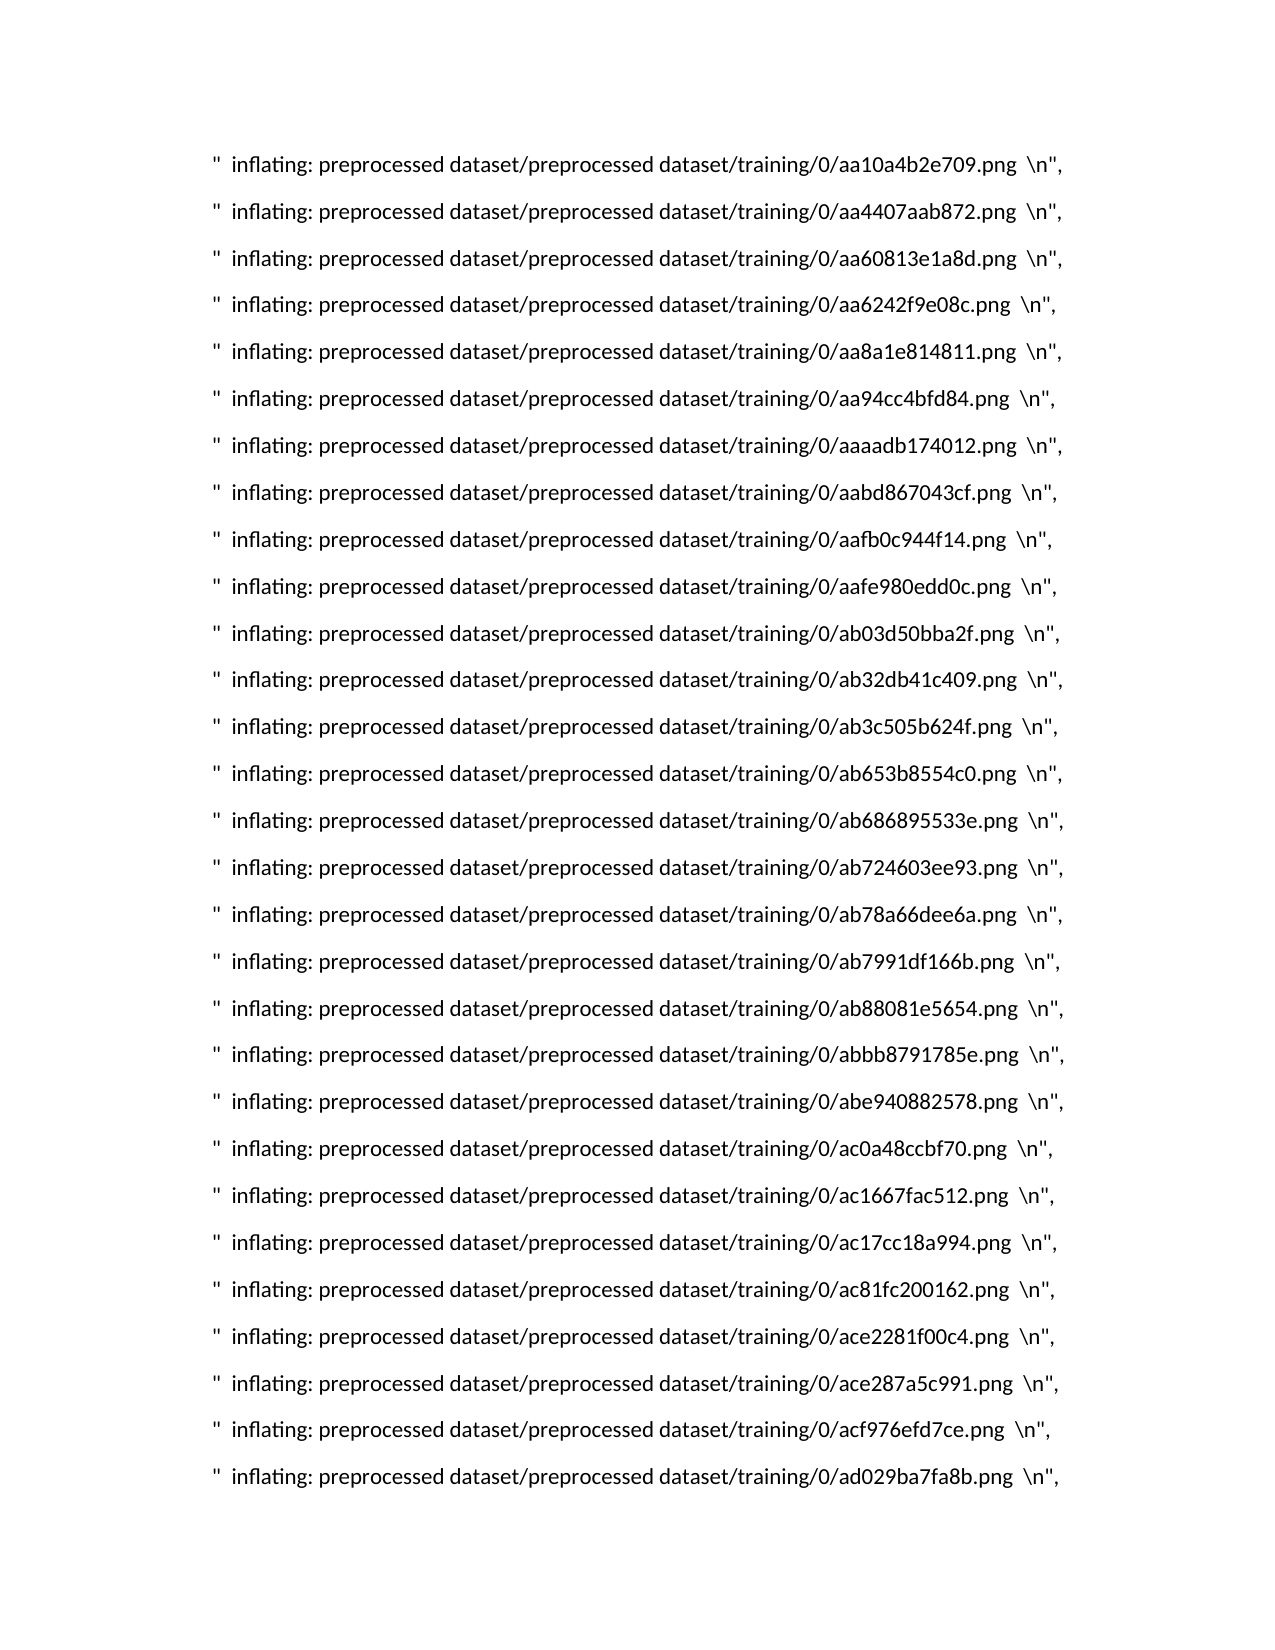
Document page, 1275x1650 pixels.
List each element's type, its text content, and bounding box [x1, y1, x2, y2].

text " inflating: preprocessed dataset/preprocessed dataset/training/0/ad029ba7fa8b.png \n", [150, 1462, 1125, 1491]
text " inflating: preprocessed dataset/preprocessed dataset/training/0/ab78a66dee6a.png \n", [150, 900, 1125, 928]
text " inflating: preprocessed dataset/preprocessed dataset/training/0/aafe980edd0c.png \n", [150, 572, 1125, 600]
text " inflating: preprocessed dataset/preprocessed dataset/training/0/ab03d50bba2f.png \n", [150, 619, 1125, 647]
text " inflating: preprocessed dataset/preprocessed dataset/training/0/ab653b8554c0.png \n", [150, 759, 1125, 787]
text " inflating: preprocessed dataset/preprocessed dataset/training/0/ace287a5c991.png \n", [150, 1369, 1125, 1397]
text " inflating: preprocessed dataset/preprocessed dataset/training/0/abbb8791785e.png \n", [150, 1041, 1125, 1069]
text " inflating: preprocessed dataset/preprocessed dataset/training/0/ab88081e5654.png \n", [150, 994, 1125, 1022]
text " inflating: preprocessed dataset/preprocessed dataset/training/0/aa94cc4bfd84.png \n", [150, 384, 1125, 412]
text " inflating: preprocessed dataset/preprocessed dataset/training/0/ac81fc200162.png \n", [150, 1275, 1125, 1303]
text " inflating: preprocessed dataset/preprocessed dataset/training/0/acf976efd7ce.png \n", [150, 1416, 1125, 1444]
text " inflating: preprocessed dataset/preprocessed dataset/training/0/ab7991df166b.png \n", [150, 947, 1125, 975]
text " inflating: preprocessed dataset/preprocessed dataset/training/0/aabd867043cf.png \n", [150, 478, 1125, 506]
text " inflating: preprocessed dataset/preprocessed dataset/training/0/ab3c505b624f.png \n", [150, 712, 1125, 741]
text " inflating: preprocessed dataset/preprocessed dataset/training/0/ac1667fac512.png \n", [150, 1181, 1125, 1209]
text " inflating: preprocessed dataset/preprocessed dataset/training/0/ab686895533e.png \n", [150, 806, 1125, 834]
text " inflating: preprocessed dataset/preprocessed dataset/training/0/ac0a48ccbf70.png \n", [150, 1134, 1125, 1162]
text " inflating: preprocessed dataset/preprocessed dataset/training/0/aafb0c944f14.png \n", [150, 525, 1125, 553]
text " inflating: preprocessed dataset/preprocessed dataset/training/0/aa6242f9e08c.png \n", [150, 291, 1125, 319]
text " inflating: preprocessed dataset/preprocessed dataset/training/0/ab32db41c409.png \n", [150, 666, 1125, 694]
text " inflating: preprocessed dataset/preprocessed dataset/training/0/aaaadb174012.png \n", [150, 431, 1125, 459]
text " inflating: preprocessed dataset/preprocessed dataset/training/0/ab724603ee93.png \n", [150, 853, 1125, 881]
text " inflating: preprocessed dataset/preprocessed dataset/training/0/aa10a4b2e709.png \n", [150, 150, 1125, 178]
text " inflating: preprocessed dataset/preprocessed dataset/training/0/aa60813e1a8d.png \n", [150, 244, 1125, 272]
text " inflating: preprocessed dataset/preprocessed dataset/training/0/aa8a1e814811.png \n", [150, 337, 1125, 366]
text " inflating: preprocessed dataset/preprocessed dataset/training/0/aa4407aab872.png \n", [150, 197, 1125, 225]
text " inflating: preprocessed dataset/preprocessed dataset/training/0/ace2281f00c4.png \n", [150, 1322, 1125, 1350]
text " inflating: preprocessed dataset/preprocessed dataset/training/0/abe940882578.png \n", [150, 1087, 1125, 1116]
text " inflating: preprocessed dataset/preprocessed dataset/training/0/ac17cc18a994.png \n", [150, 1228, 1125, 1256]
